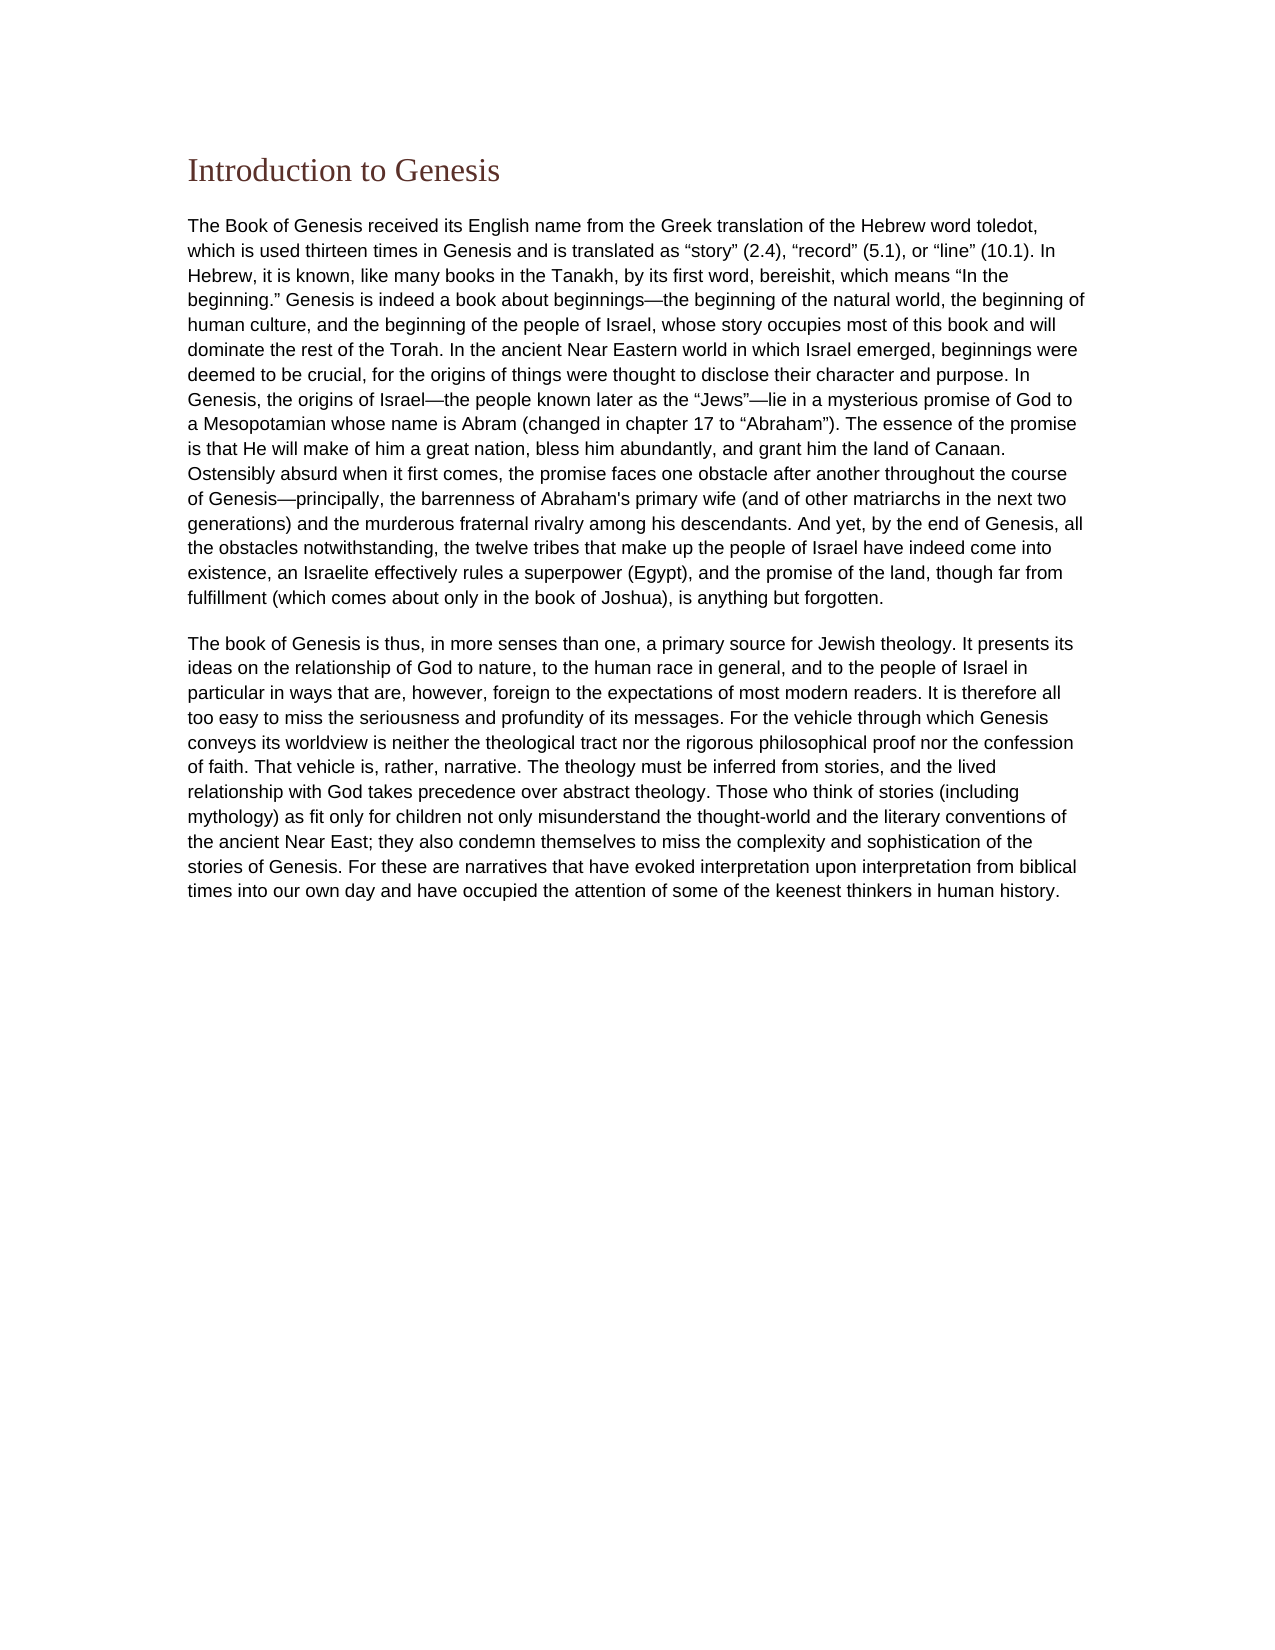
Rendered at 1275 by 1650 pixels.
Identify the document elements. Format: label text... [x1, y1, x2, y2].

text Introduction to Genesis [187, 150, 1087, 188]
text The book of Genesis is thus, in more senses than one, a primary source for Jewish theology. It presents its ideas on the relationship of God to nature, to the human race in general, and to the people of Israel in particular in ways that are, however, foreign to the expectations of most modern readers. It is therefore all too easy to miss the seriousness and profundity of its messages. For the vehicle through which Genesis conveys its worldview is neither the theological tract nor the rigorous philosophical proof nor the confession of faith. That vehicle is, rather, narrative. The theology must be inferred from stories, and the lived relationship with God takes precedence over abstract theology. Those who think of stories (including mythology) as fit only for children not only misunderstand the thought-world and the literary conventions of the ancient Near East; they also condemn themselves to miss the complexity and sophistication of the stories of Genesis. For these are narratives that have evoked interpretation upon interpretation from biblical times into our own day and have occupied the attention of some of the keenest thinkers in human history. [187, 632, 1087, 902]
text The Book of Genesis received its English name from the Greek translation of the Hebrew word toledot, which is used thirteen times in Genesis and is translated as “story” (2.4), “record” (5.1), or “line” (10.1). In Hebrew, it is known, like many books in the Tanakh, by its first word, bereishit, which means “In the beginning.” Genesis is indeed a book about beginnings—the beginning of the natural world, the beginning of human culture, and the beginning of the people of Israel, whose story occupies most of this book and will dominate the rest of the Torah. In the ancient Near Eastern world in which Israel emerged, beginnings were deemed to be crucial, for the origins of things were thought to disclose their character and purpose. In Genesis, the origins of Israel—the people known later as the “Jews”—lie in a mysterious promise of God to a Mesopotamian whose name is Abram (changed in chapter 17 to “Abraham”). The essence of the promise is that He will make of him a great nation, bless him abundantly, and grant him the land of Canaan. Ostensibly absurd when it first comes, the promise faces one obstacle after another throughout the course of Genesis—principally, the barrenness of Abraham's primary wife (and of other matriarchs in the next two generations) and the murderous fraternal rivalry among his descendants. And yet, by the end of Genesis, all the obstacles notwithstanding, the twelve tribes that make up the people of Israel have indeed come into existence, an Israelite effectively rules a superpower (Egypt), and the promise of the land, though far from fulfillment (which comes about only in the book of Joshua), is anything but forgotten. [187, 215, 1087, 608]
